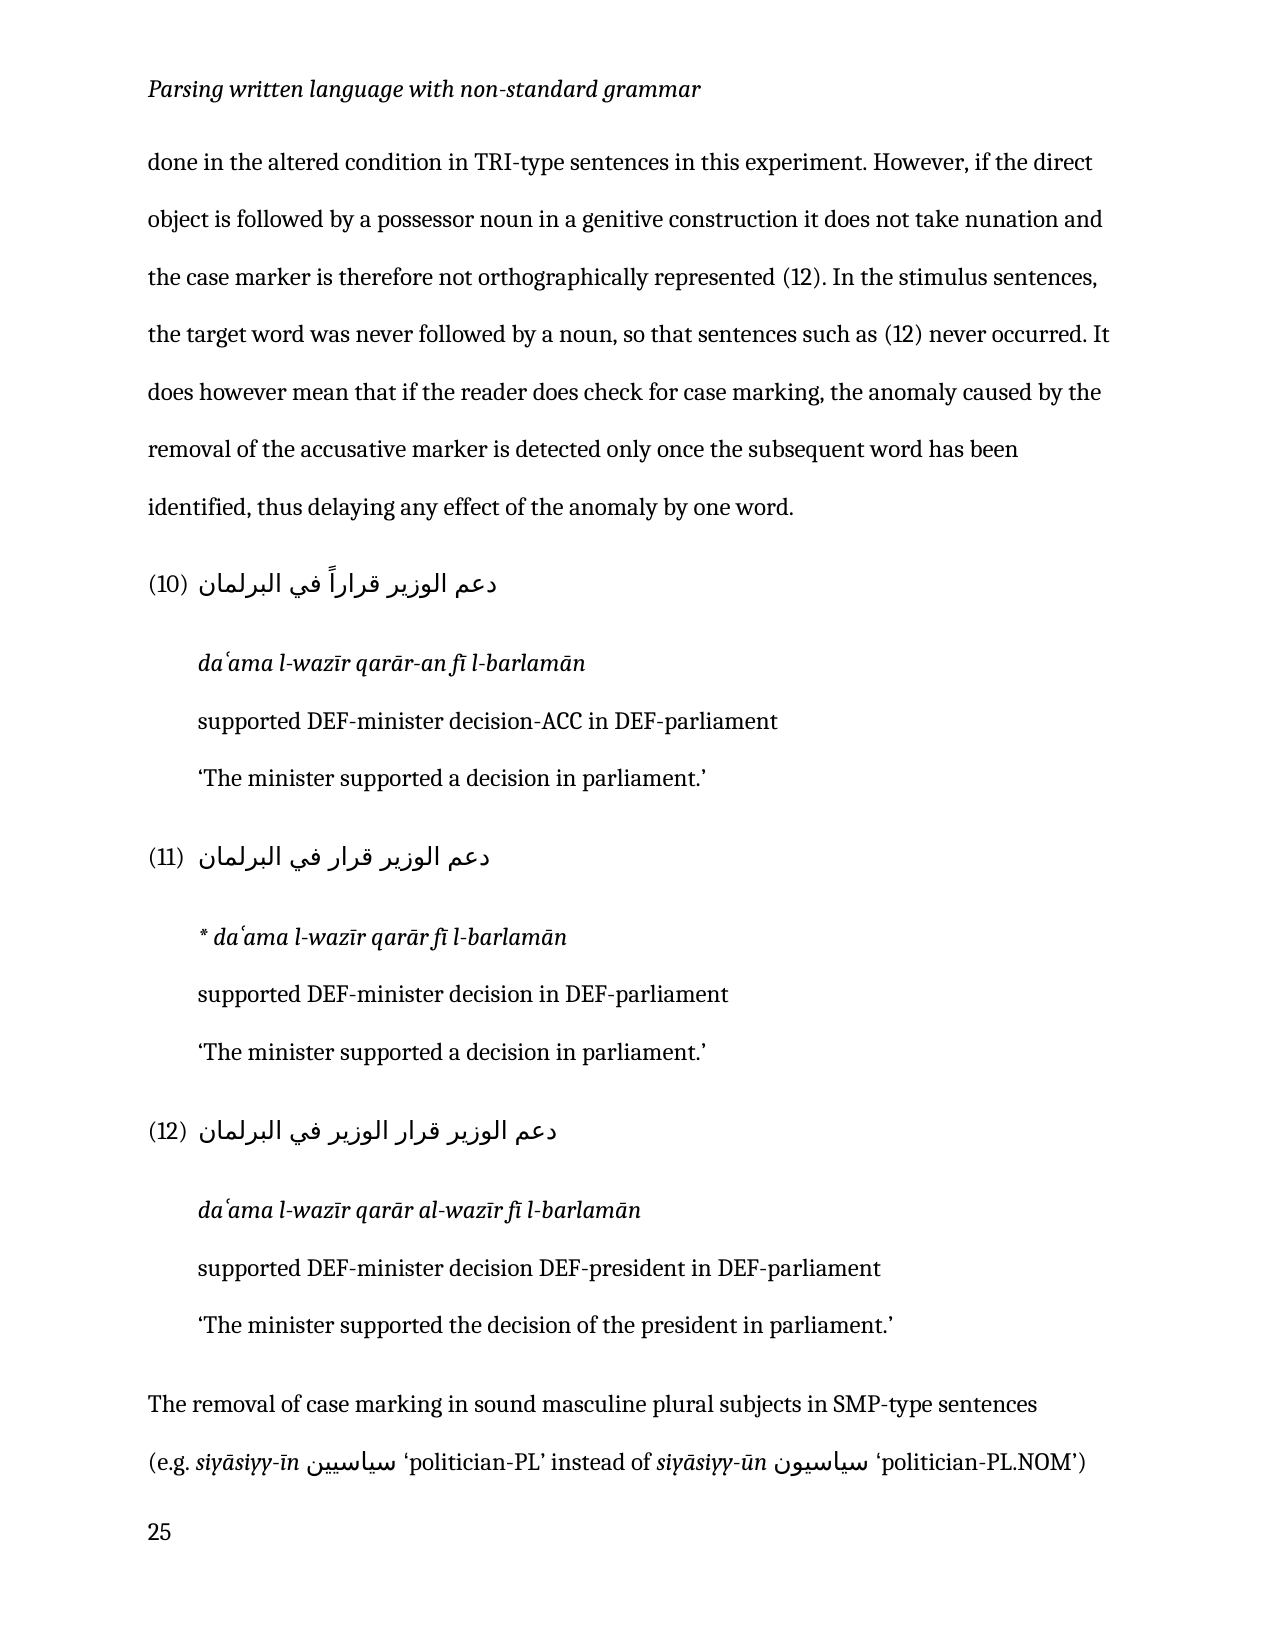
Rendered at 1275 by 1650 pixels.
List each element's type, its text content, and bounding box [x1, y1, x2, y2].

text * daʿama l-wazīr qarār fī l-barlamān supported DEF-minister decision in DEF-parliament ‘The minister supported a decision in parliament.’ [198, 923, 1127, 1066]
text daʿama l-wazīr qarār al-wazīr fī l-barlamān supported DEF-minister decision DEF-president in DEF-parliament ‘The minister supported the decision of the president in parliament.’ [198, 1196, 1127, 1340]
list دعم الوزير قرار في البرلمان [148, 842, 1127, 872]
list دعم الوزير قراراً في البرلمان [148, 569, 1127, 598]
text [148, 1389, 1127, 1477]
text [148, 148, 1127, 521]
list دعم الوزير قرار الوزير في البرلمان [148, 1116, 1127, 1146]
text daʿama l-wazīr qarār-an fī l-barlamān supported DEF-minister decision-ACC in DEF-parliament ‘The minister supported a decision in parliament.’ [198, 649, 1127, 793]
